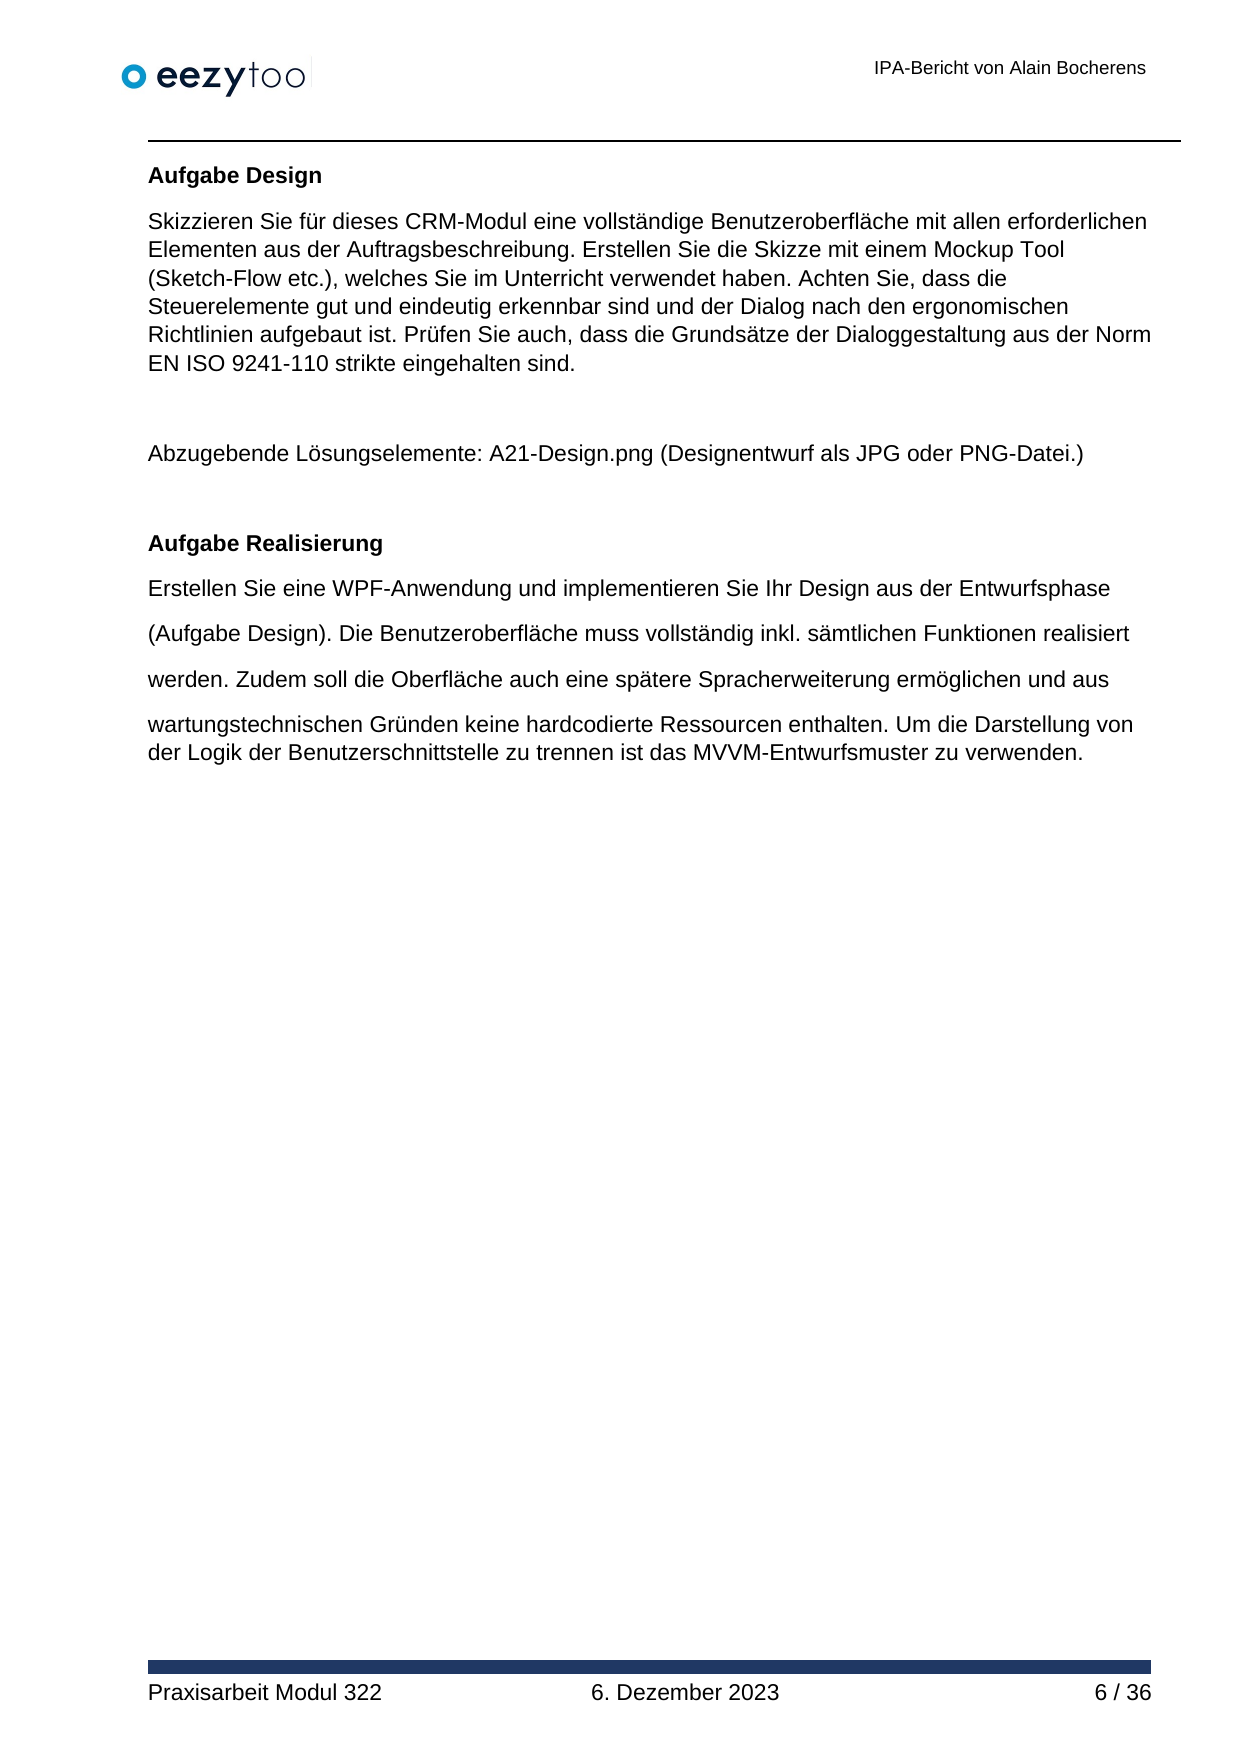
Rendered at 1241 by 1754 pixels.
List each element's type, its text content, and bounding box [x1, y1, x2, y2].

text Skizzieren Sie für dieses CRM-Modul eine vollständige Benutzeroberfläche mit allen erforderlichen Elementen aus der Auftragsbeschreibung. Erstellen Sie die Skizze mit einem Mockup Tool (Sketch-Flow etc.), welches Sie im Unterricht verwendet haben. Achten Sie, dass die Steuerelemente gut und eindeutig erkennbar sind und der Dialog nach den ergonomischen Richtlinien aufgebaut ist. Prüfen Sie auch, dass die Grundsätze der Dialoggestaltung aus der Norm EN ISO 9241-110 strikte eingehalten sind. [148, 208, 1152, 376]
text Abzugebende Lösungselemente: A21-Design.png (Designentwurf als JPG oder PNG-Datei.) [148, 440, 1152, 466]
text wartungstechnischen Gründen keine hardcodierte Ressourcen enthalten. Um die Darstellung von der Logik der Benutzerschnittstelle zu trennen ist das MVVM-Entwurfsmuster zu verwenden. [148, 711, 1152, 765]
picture [120, 46, 311, 109]
text Erstellen Sie eine WPF-Anwendung und implementieren Sie Ihr Design aus der Entwurfsphase [148, 575, 1152, 602]
text Aufgabe Design [148, 162, 1152, 189]
text werden. Zudem soll die Oberfläche auch eine spätere Spracherweiterung ermöglichen und aus [148, 666, 1152, 692]
text (Aufgabe Design). Die Benutzeroberfläche muss vollständig inkl. sämtlichen Funktionen realisiert [148, 620, 1152, 647]
text Aufgabe Realisierung [148, 530, 1152, 557]
